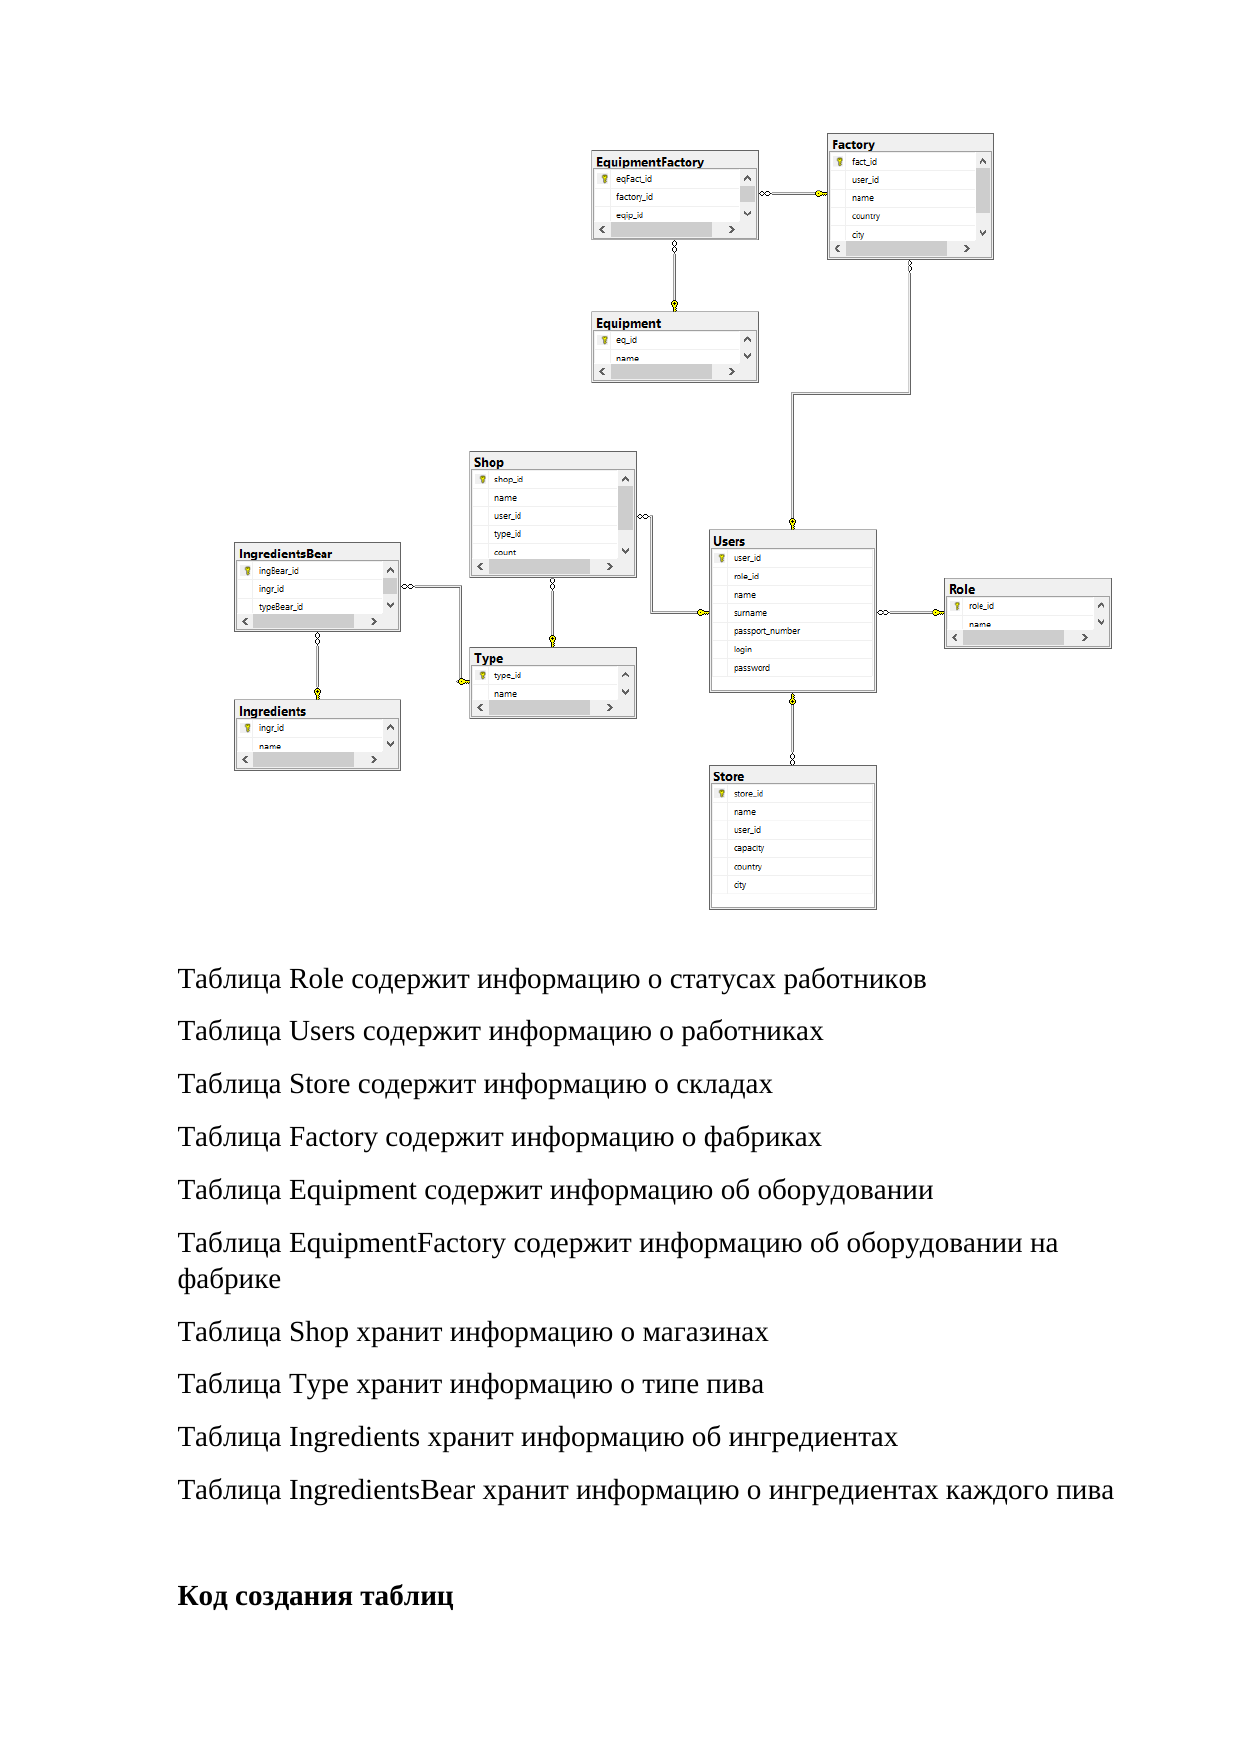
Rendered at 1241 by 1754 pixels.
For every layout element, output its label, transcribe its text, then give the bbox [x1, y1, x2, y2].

text Таблица Type хранит информацию о типе пива [177, 1367, 1152, 1400]
text Таблица Equipment содержит информацию об оборудовании [177, 1172, 1152, 1206]
text Таблица Users содержит информацию о работниках [177, 1013, 1152, 1047]
text Таблица Store содержит информацию о складах [177, 1066, 1152, 1100]
text Код создания таблиц [177, 1578, 1152, 1611]
text Таблица Ingredients хранит информацию об ингредиентах [177, 1419, 1152, 1453]
picture [177, 118, 1152, 942]
text Таблица EquipmentFactory содержит информацию об оборудовании на фабрике [177, 1225, 1152, 1294]
text Таблица IngredientsBear хранит информацию о ингредиентах каждого пива [177, 1472, 1152, 1506]
text Таблица Factory содержит информацию о фабриках [177, 1119, 1152, 1153]
text Таблица Shop хранит информацию о магазинах [177, 1314, 1152, 1347]
text Таблица Role содержит информацию о статусах работников [177, 961, 1152, 994]
